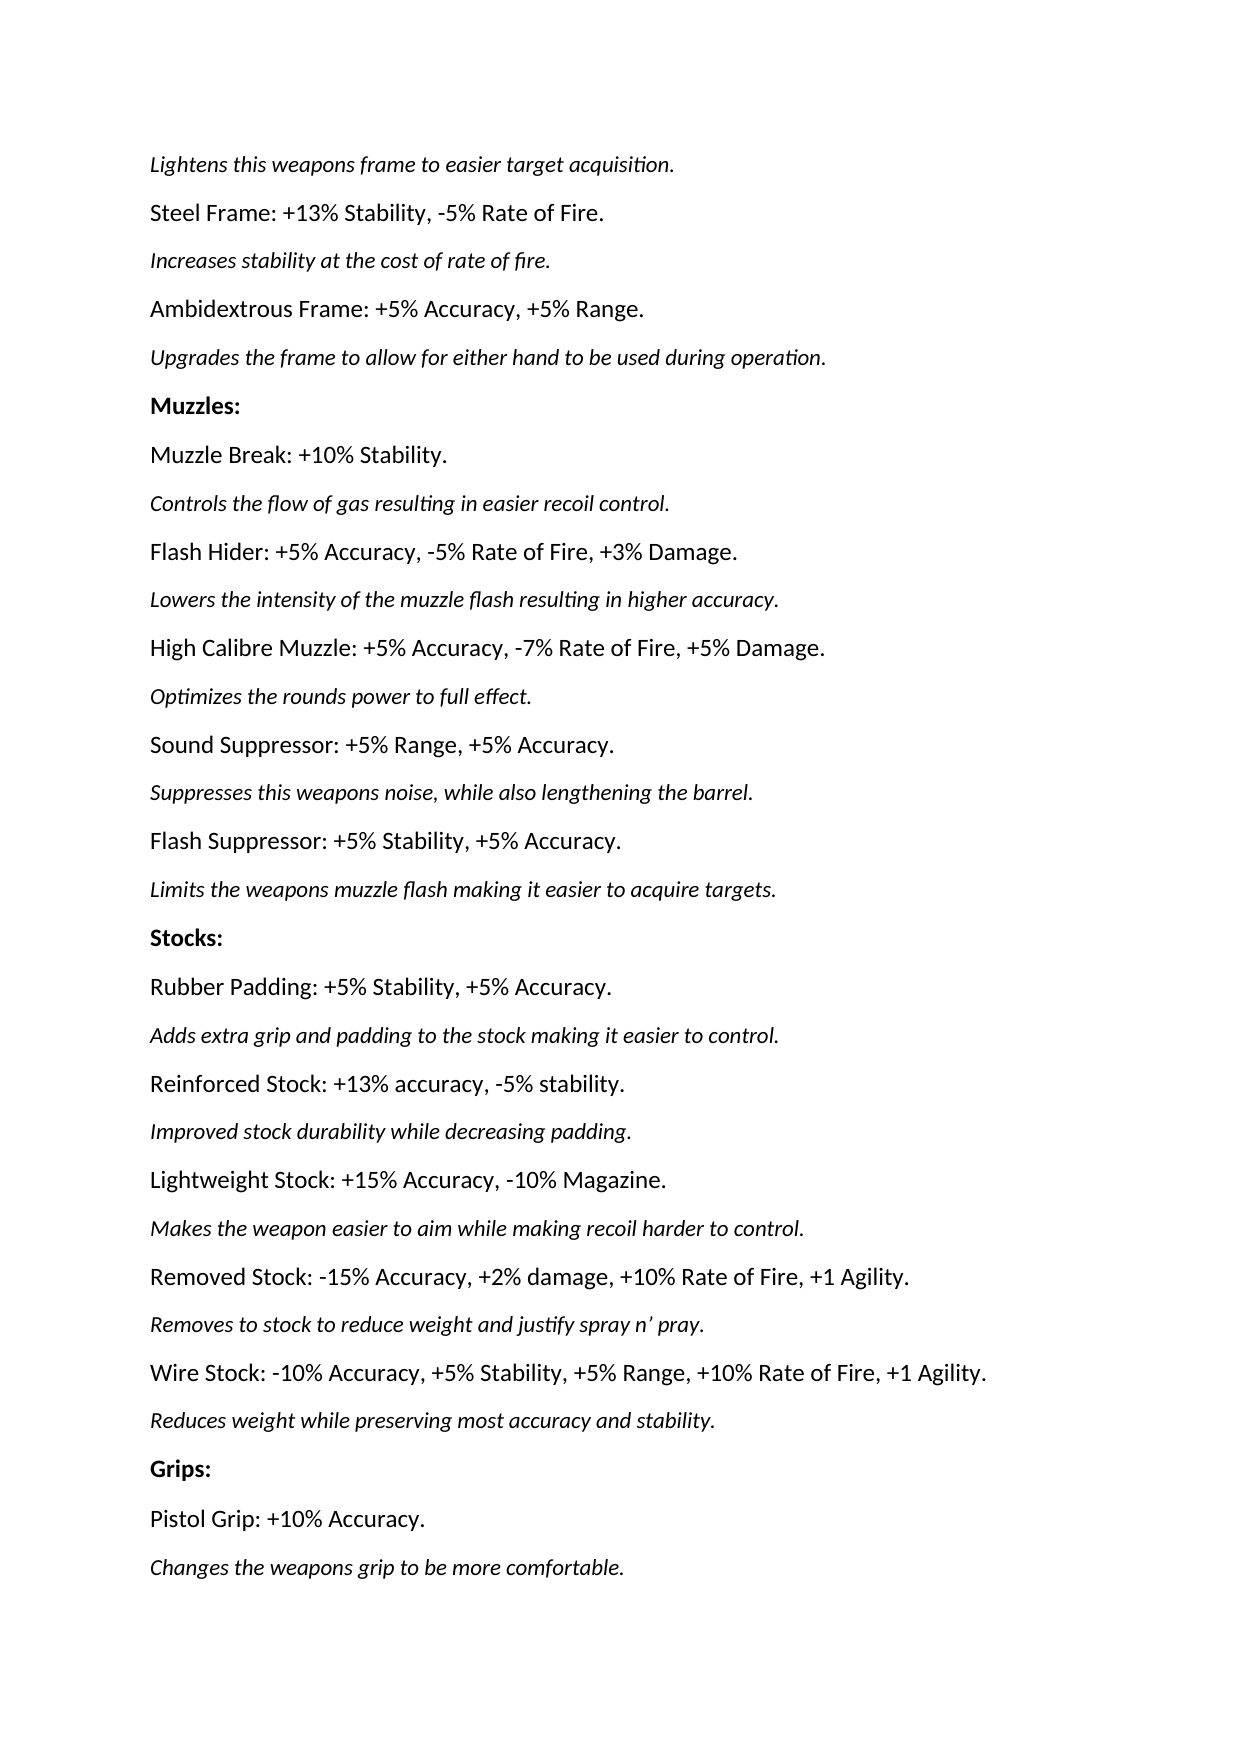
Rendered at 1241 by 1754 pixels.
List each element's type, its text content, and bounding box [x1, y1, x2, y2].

text Flash Suppressor: +5% Stability, +5% Accuracy. [150, 825, 1090, 856]
text Changes the weapons grip to be more comfortable. [150, 1553, 1090, 1581]
text Grips: [150, 1453, 1090, 1484]
text Wire Stock: -10% Accuracy, +5% Stability, +5% Range, +10% Rate of Fire, +1 Agility. [150, 1357, 1090, 1388]
text Steel Frame: +13% Stability, -5% Rate of Fire. [150, 197, 1090, 227]
text Reduces weight while preserving most accuracy and stability. [150, 1407, 1090, 1435]
text Muzzle Break: +10% Stability. [150, 439, 1090, 470]
text Stocks: [150, 922, 1090, 952]
text Reinforced Stock: +13% accuracy, -5% stability. [150, 1068, 1090, 1098]
text Lowers the intensity of the muzzle flash resulting in higher accuracy. [150, 585, 1090, 613]
text High Calibre Muzzle: +5% Accuracy, -7% Rate of Fire, +5% Damage. [150, 632, 1090, 663]
text Improved stock durability while decreasing padding. [150, 1117, 1090, 1145]
text Muzzles: [150, 390, 1090, 420]
text Optimizes the rounds power to full effect. [150, 682, 1090, 710]
text Upgrades the frame to allow for either hand to be used during operation. [150, 343, 1090, 371]
text Increases stability at the cost of rate of fire. [150, 246, 1090, 274]
text Lightens this weapons frame to easier target acquisition. [150, 150, 1090, 178]
text Sound Suppressor: +5% Range, +5% Accuracy. [150, 729, 1090, 759]
text Controls the flow of gas resulting in easier recoil control. [150, 489, 1090, 517]
text Lightweight Stock: +15% Accuracy, -10% Magazine. [150, 1164, 1090, 1195]
text Rubber Padding: +5% Stability, +5% Accuracy. [150, 971, 1090, 1002]
text Ambidextrous Frame: +5% Accuracy, +5% Range. [150, 293, 1090, 324]
text Flash Hider: +5% Accuracy, -5% Rate of Fire, +3% Damage. [150, 536, 1090, 566]
text Suppresses this weapons noise, while also lengthening the barrel. [150, 778, 1090, 806]
text Pistol Grip: +10% Accuracy. [150, 1503, 1090, 1534]
text Removes to stock to reduce weight and justify spray n’ pray. [150, 1310, 1090, 1338]
text Adds extra grip and padding to the stock making it easier to control. [150, 1021, 1090, 1049]
text Limits the weapons muzzle flash making it easier to acquire targets. [150, 875, 1090, 903]
text Makes the weapon easier to aim while making recoil harder to control. [150, 1214, 1090, 1242]
text Removed Stock: -15% Accuracy, +2% damage, +10% Rate of Fire, +1 Agility. [150, 1261, 1090, 1291]
